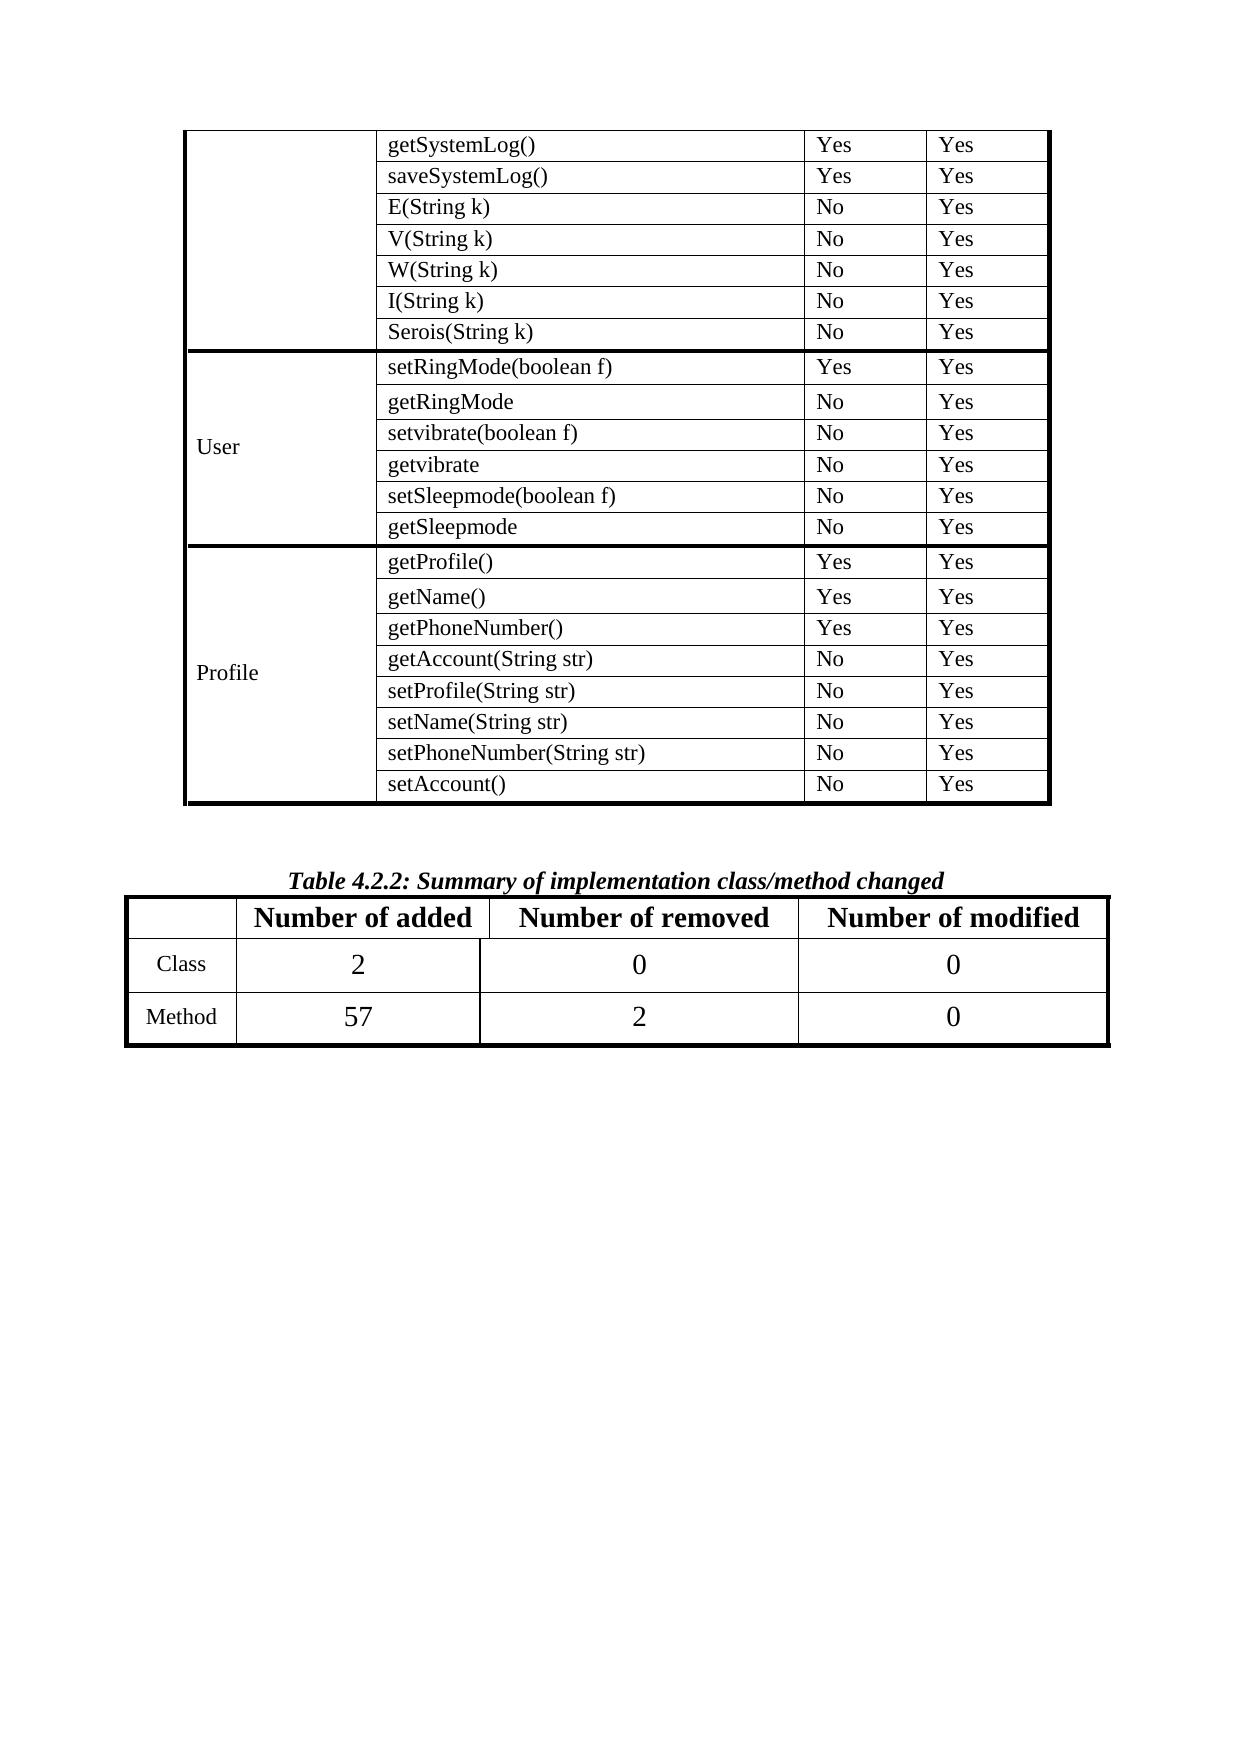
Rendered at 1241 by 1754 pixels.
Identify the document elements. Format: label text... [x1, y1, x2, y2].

table_cell Yes [927, 162, 1047, 192]
table_cell setRingMode(boolean f) [377, 353, 804, 383]
table_cell Serois(String k) [377, 319, 804, 349]
table_cell Yes [805, 548, 926, 578]
table_cell No [805, 194, 926, 224]
table_cell setName(String str) [377, 708, 804, 738]
table_cell Yes [805, 131, 926, 161]
table_cell Method [129, 993, 236, 1043]
table_cell V(String k) [377, 225, 804, 255]
table_header [129, 899, 236, 938]
table_cell setPhoneNumber(String str) [377, 739, 804, 769]
table_cell Yes [927, 131, 1047, 161]
table_cell Yes [927, 548, 1047, 578]
table_cell getSleepmode [377, 513, 804, 543]
table_cell Yes [927, 287, 1047, 317]
table_cell Yes [927, 513, 1047, 543]
table_cell setAccount() [377, 771, 804, 801]
table_cell Yes [805, 162, 926, 192]
table_cell Yes [927, 708, 1047, 738]
table_cell 0 [799, 939, 1106, 992]
table_cell No [805, 319, 926, 349]
table_cell 57 [237, 993, 479, 1043]
table_cell Yes [927, 579, 1047, 613]
table_cell Yes [927, 677, 1047, 707]
table_cell Yes [927, 451, 1047, 481]
table_cell No [805, 739, 926, 769]
table_cell getAccount(String str) [377, 646, 804, 676]
table_header Number of removed [490, 899, 798, 938]
table_cell No [805, 385, 926, 418]
table_cell getRingMode [377, 385, 804, 418]
table_cell No [805, 513, 926, 543]
text Table 4.2.2: Summary of implementation class/method changed [118, 866, 1116, 894]
table_cell 2 [237, 939, 479, 992]
table_cell 0 [481, 939, 798, 992]
table_cell No [805, 482, 926, 512]
table_header Number of modified [799, 899, 1106, 938]
table_cell Yes [927, 319, 1047, 349]
table_cell Yes [927, 614, 1047, 644]
table_cell Yes [927, 420, 1047, 450]
table_cell No [805, 287, 926, 317]
table_cell No [805, 677, 926, 707]
table_cell setProfile(String str) [377, 677, 804, 707]
table_cell I(String k) [377, 287, 804, 317]
table_cell Yes [805, 353, 926, 383]
table_cell No [805, 225, 926, 255]
table_cell getvibrate [377, 451, 804, 481]
table_header Number of added [237, 899, 489, 938]
table_cell saveSystemLog() [377, 162, 804, 192]
table_cell No [805, 256, 926, 286]
table_cell Yes [927, 256, 1047, 286]
table_cell User [187, 350, 376, 543]
table_cell E(String k) [377, 194, 804, 224]
table_cell Class [129, 939, 236, 992]
table_cell W(String k) [377, 256, 804, 286]
table_cell getProfile() [377, 548, 804, 578]
table_cell setSleepmode(boolean f) [377, 482, 804, 512]
table_cell setvibrate(boolean f) [377, 420, 804, 450]
table_cell Yes [927, 739, 1047, 769]
table_cell No [805, 771, 926, 801]
table_cell getSystemLog() [377, 131, 804, 161]
table_cell No [805, 708, 926, 738]
table_cell getName() [377, 579, 804, 613]
table_cell 2 [481, 993, 798, 1043]
table_cell Yes [805, 579, 926, 613]
table_cell No [805, 451, 926, 481]
table_cell Yes [927, 646, 1047, 676]
table_cell Yes [927, 225, 1047, 255]
table_cell Yes [927, 385, 1047, 418]
table_cell Yes [927, 482, 1047, 512]
table_cell Profile [187, 545, 376, 801]
table_cell Yes [927, 771, 1047, 801]
table_cell Yes [927, 353, 1047, 383]
table_cell No [805, 420, 926, 450]
table_cell getPhoneNumber() [377, 614, 804, 644]
table_cell Yes [927, 194, 1047, 224]
table_cell 0 [799, 993, 1106, 1043]
table_cell No [805, 646, 926, 676]
table_cell Yes [805, 614, 926, 644]
